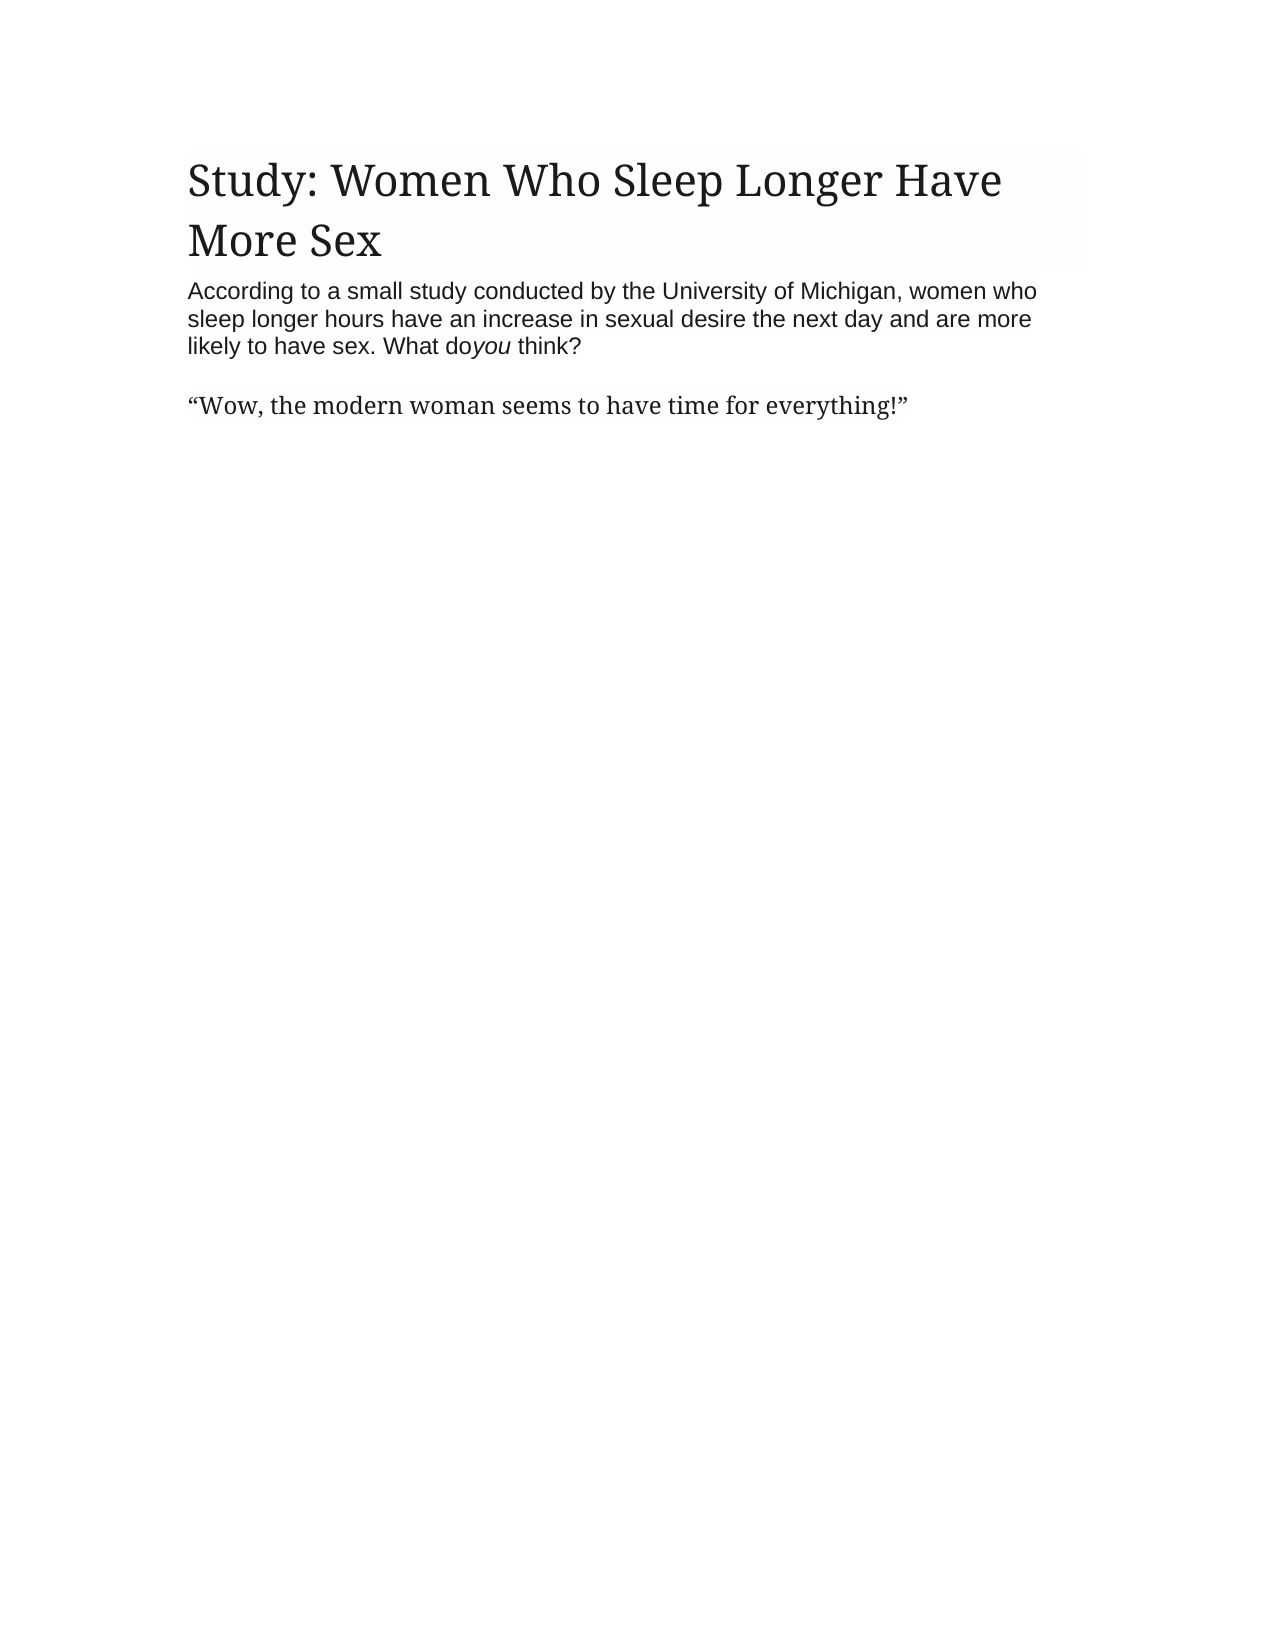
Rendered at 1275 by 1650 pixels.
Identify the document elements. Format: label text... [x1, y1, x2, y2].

text “Wow, the modern woman seems to have time for everything!” [187, 388, 1087, 421]
subtitle Study: Women Who Sleep Longer Have More Sex [187, 150, 1087, 269]
text According to a small study conducted by the University of Michigan, women who sleep longer hours have an increase in sexual desire the next day and are more likely to have sex. What doyou think? [187, 277, 1087, 360]
